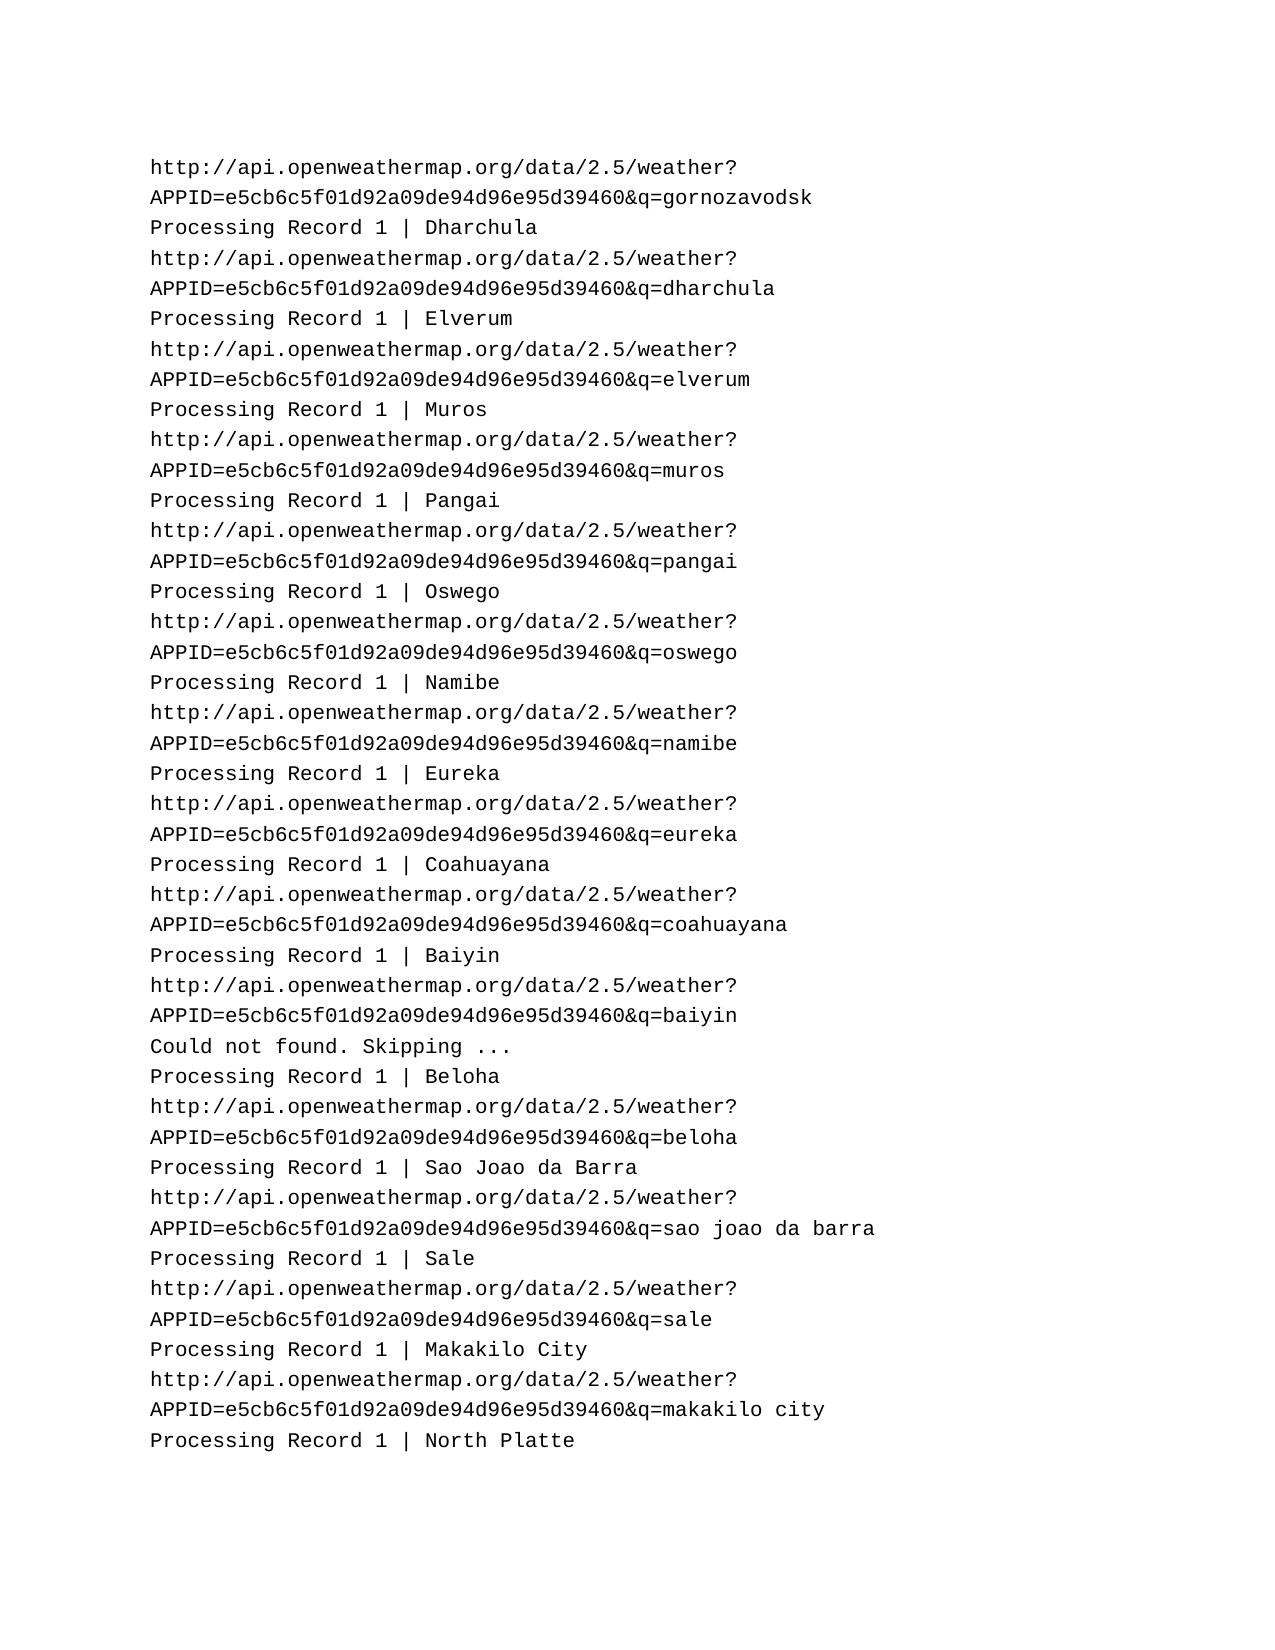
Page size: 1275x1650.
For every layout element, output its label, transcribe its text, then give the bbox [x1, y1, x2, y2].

text Could not found. Skipping ... [150, 1029, 1125, 1059]
text http://api.openweathermap.org/data/2.5/weather?APPID=e5cb6c5f01d92a09de94d96e95d39460&q=oswego [150, 605, 1125, 665]
text Processing Record 1 | Dharchula [150, 211, 1125, 241]
text http://api.openweathermap.org/data/2.5/weather?APPID=e5cb6c5f01d92a09de94d96e95d39460&q=elverum [150, 332, 1125, 392]
text http://api.openweathermap.org/data/2.5/weather?APPID=e5cb6c5f01d92a09de94d96e95d39460&q=makakilo city [150, 1362, 1125, 1423]
text Processing Record 1 | Pangai [150, 483, 1125, 514]
text Processing Record 1 | Sao Joao da Barra [150, 1150, 1125, 1181]
text http://api.openweathermap.org/data/2.5/weather?APPID=e5cb6c5f01d92a09de94d96e95d39460&q=sao joao da barra [150, 1181, 1125, 1241]
text Processing Record 1 | North Platte [150, 1423, 1125, 1453]
text Processing Record 1 | Sale [150, 1241, 1125, 1272]
text http://api.openweathermap.org/data/2.5/weather?APPID=e5cb6c5f01d92a09de94d96e95d39460&q=sale [150, 1272, 1125, 1332]
text http://api.openweathermap.org/data/2.5/weather?APPID=e5cb6c5f01d92a09de94d96e95d39460&q=namibe [150, 696, 1125, 756]
text http://api.openweathermap.org/data/2.5/weather?APPID=e5cb6c5f01d92a09de94d96e95d39460&q=gornozavodsk [150, 150, 1125, 211]
text http://api.openweathermap.org/data/2.5/weather?APPID=e5cb6c5f01d92a09de94d96e95d39460&q=coahuayana [150, 877, 1125, 938]
text Processing Record 1 | Elverum [150, 302, 1125, 332]
text Processing Record 1 | Eureka [150, 756, 1125, 787]
text Processing Record 1 | Beloha [150, 1059, 1125, 1090]
text http://api.openweathermap.org/data/2.5/weather?APPID=e5cb6c5f01d92a09de94d96e95d39460&q=beloha [150, 1090, 1125, 1150]
text http://api.openweathermap.org/data/2.5/weather?APPID=e5cb6c5f01d92a09de94d96e95d39460&q=dharchula [150, 241, 1125, 302]
text http://api.openweathermap.org/data/2.5/weather?APPID=e5cb6c5f01d92a09de94d96e95d39460&q=pangai [150, 514, 1125, 574]
text http://api.openweathermap.org/data/2.5/weather?APPID=e5cb6c5f01d92a09de94d96e95d39460&q=muros [150, 423, 1125, 483]
text http://api.openweathermap.org/data/2.5/weather?APPID=e5cb6c5f01d92a09de94d96e95d39460&q=eureka [150, 787, 1125, 847]
text Processing Record 1 | Namibe [150, 665, 1125, 696]
text Processing Record 1 | Muros [150, 392, 1125, 423]
text Processing Record 1 | Baiyin [150, 938, 1125, 968]
text http://api.openweathermap.org/data/2.5/weather?APPID=e5cb6c5f01d92a09de94d96e95d39460&q=baiyin [150, 968, 1125, 1029]
text Processing Record 1 | Oswego [150, 574, 1125, 605]
text Processing Record 1 | Coahuayana [150, 847, 1125, 877]
text Processing Record 1 | Makakilo City [150, 1332, 1125, 1362]
